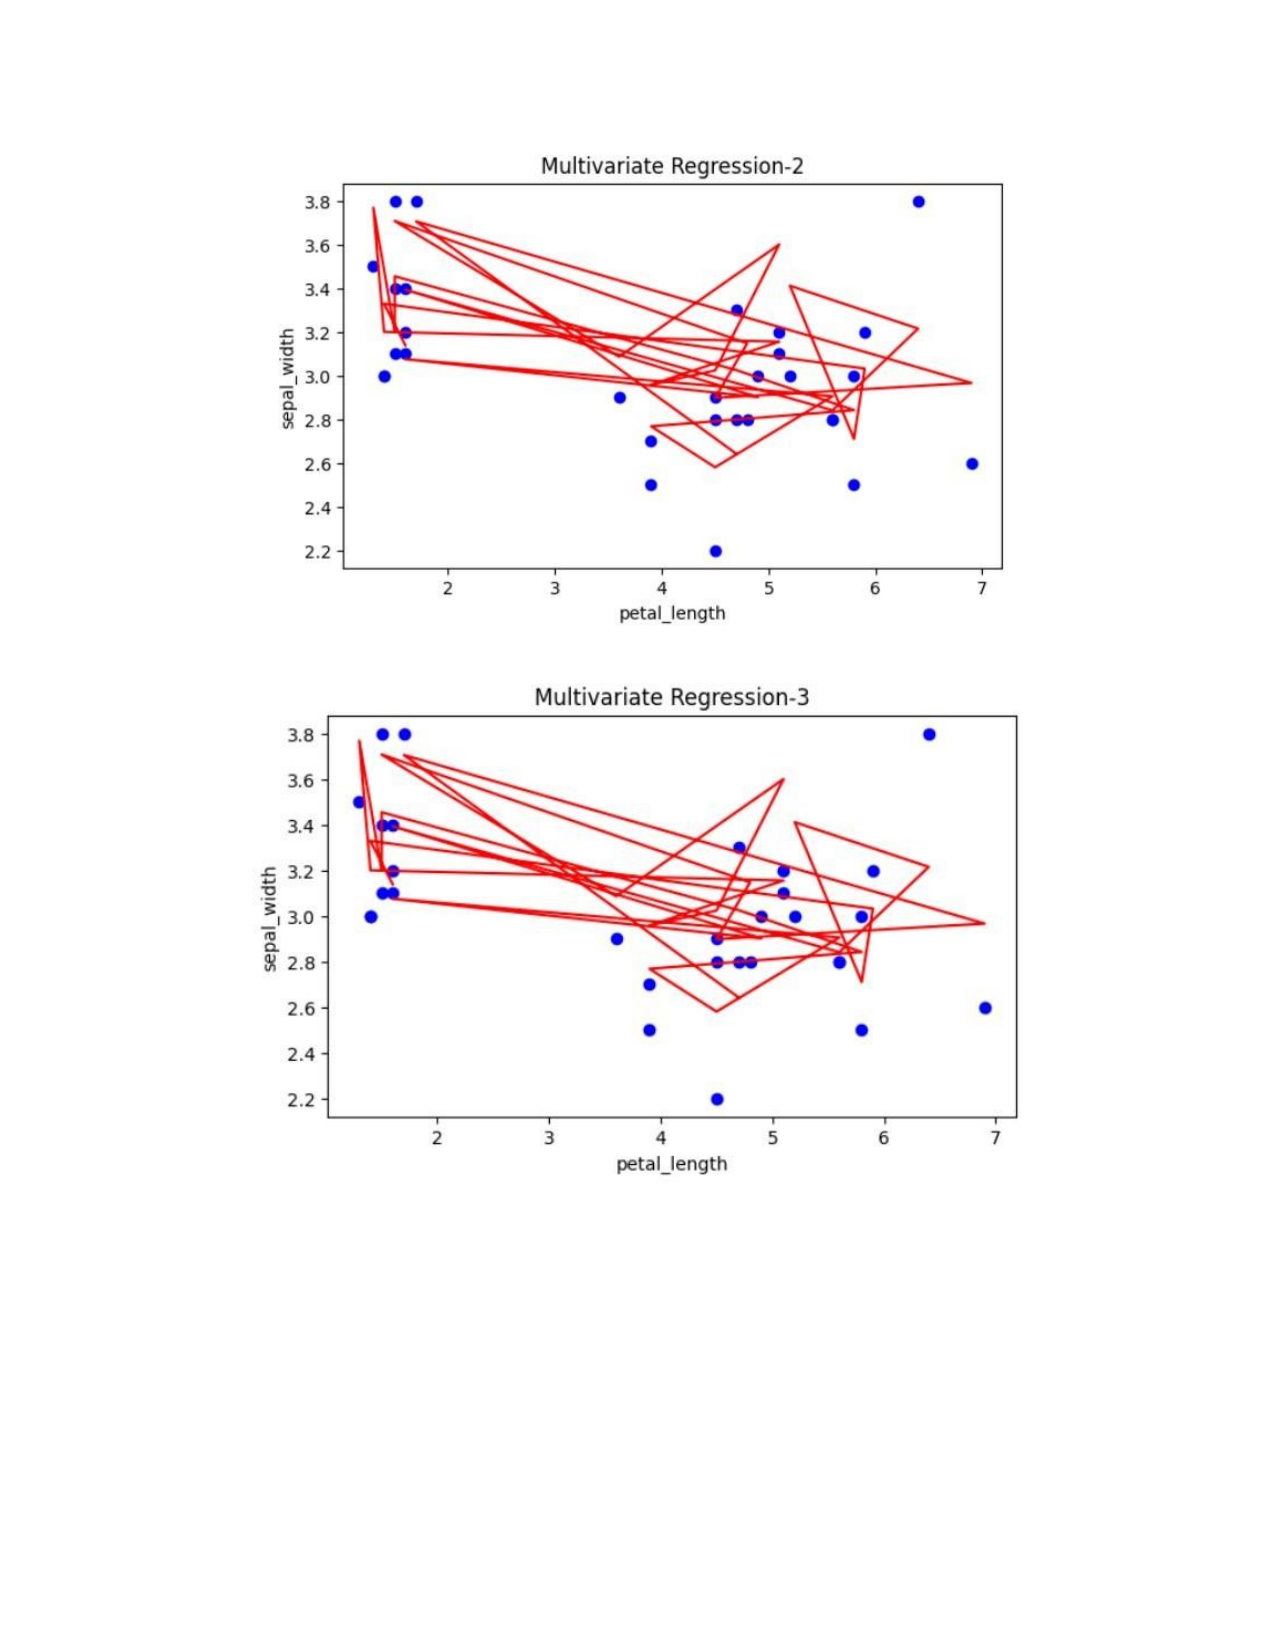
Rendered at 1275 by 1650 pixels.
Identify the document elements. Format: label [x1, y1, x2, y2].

picture [225, 675, 1124, 1186]
picture [225, 147, 1118, 641]
